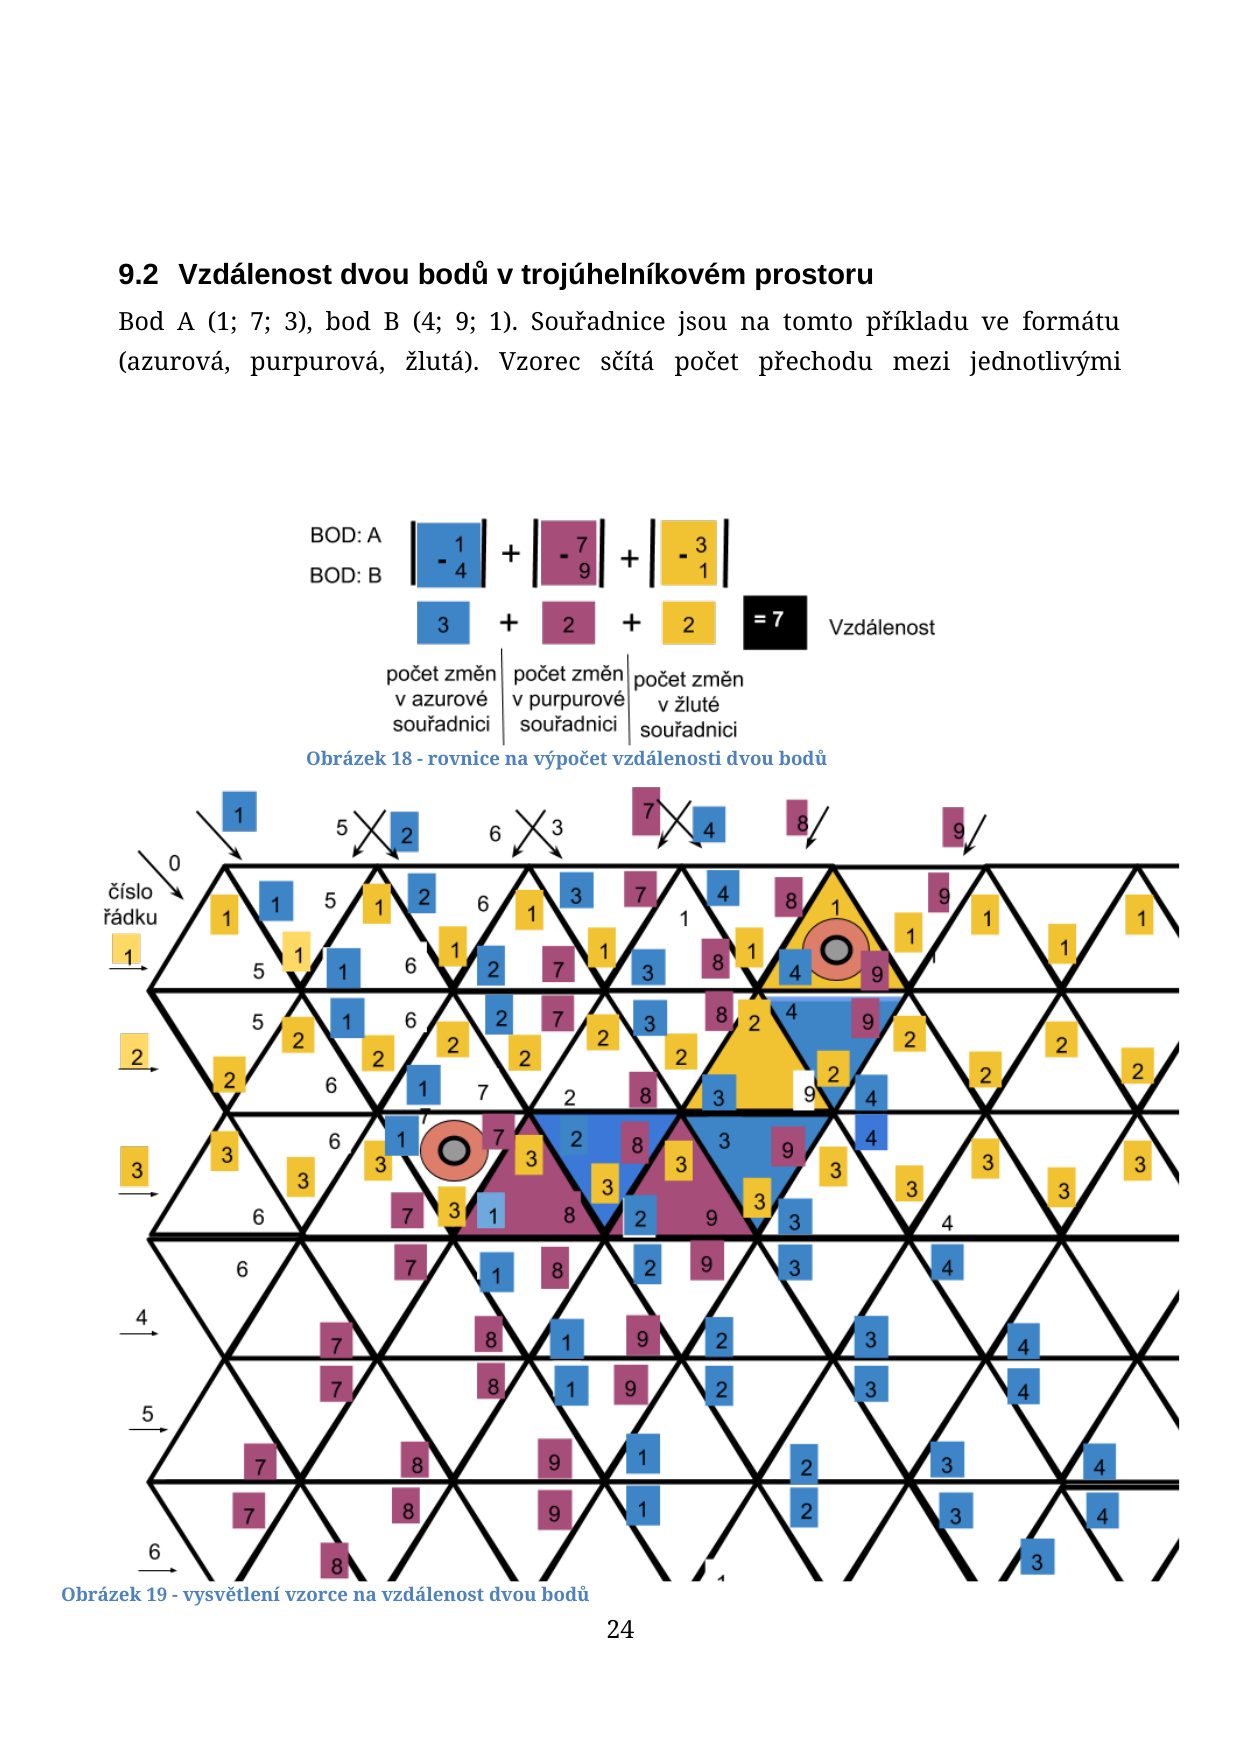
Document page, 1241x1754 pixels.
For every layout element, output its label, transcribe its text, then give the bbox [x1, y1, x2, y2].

subtitle Vzdálenost dvou bodů v trojúhelníkovém prostoru [118, 257, 1122, 291]
picture [61, 455, 1180, 1597]
text Bod A (1; 7; 3), bod B (4; 9; 1). Souřadnice jsou na tomto příkladu ve formátu (azurová, purpurová, žlutá). Vzorec sčítá počet přechodu mezi jednotlivými souřadnicemi (barvami). Znění vzorce je:|A azurová – B azurová| + | A purpurová – B purpurová | + | A žlutá – B žlutá | = vzdálenost. [118, 304, 1122, 377]
